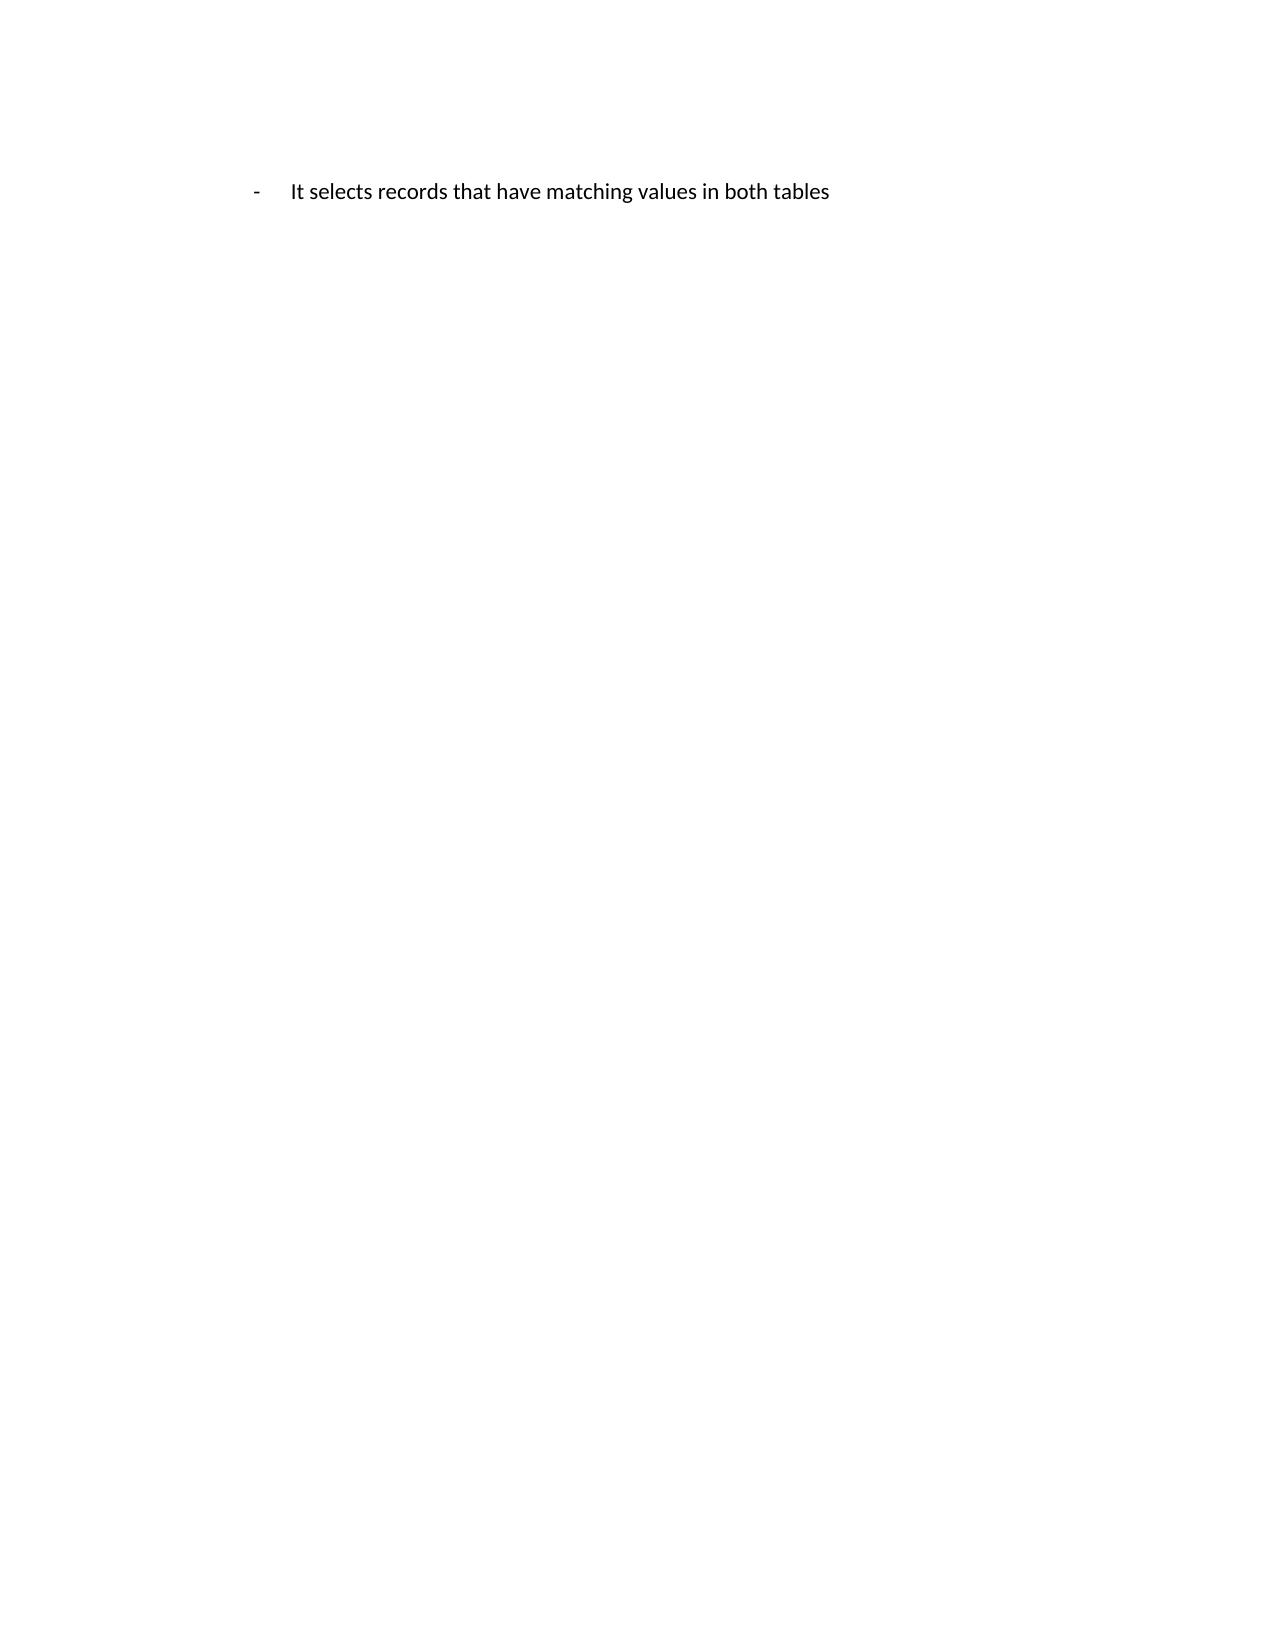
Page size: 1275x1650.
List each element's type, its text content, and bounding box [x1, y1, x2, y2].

list It selects records that have matching values in both tables [253, 177, 1125, 205]
